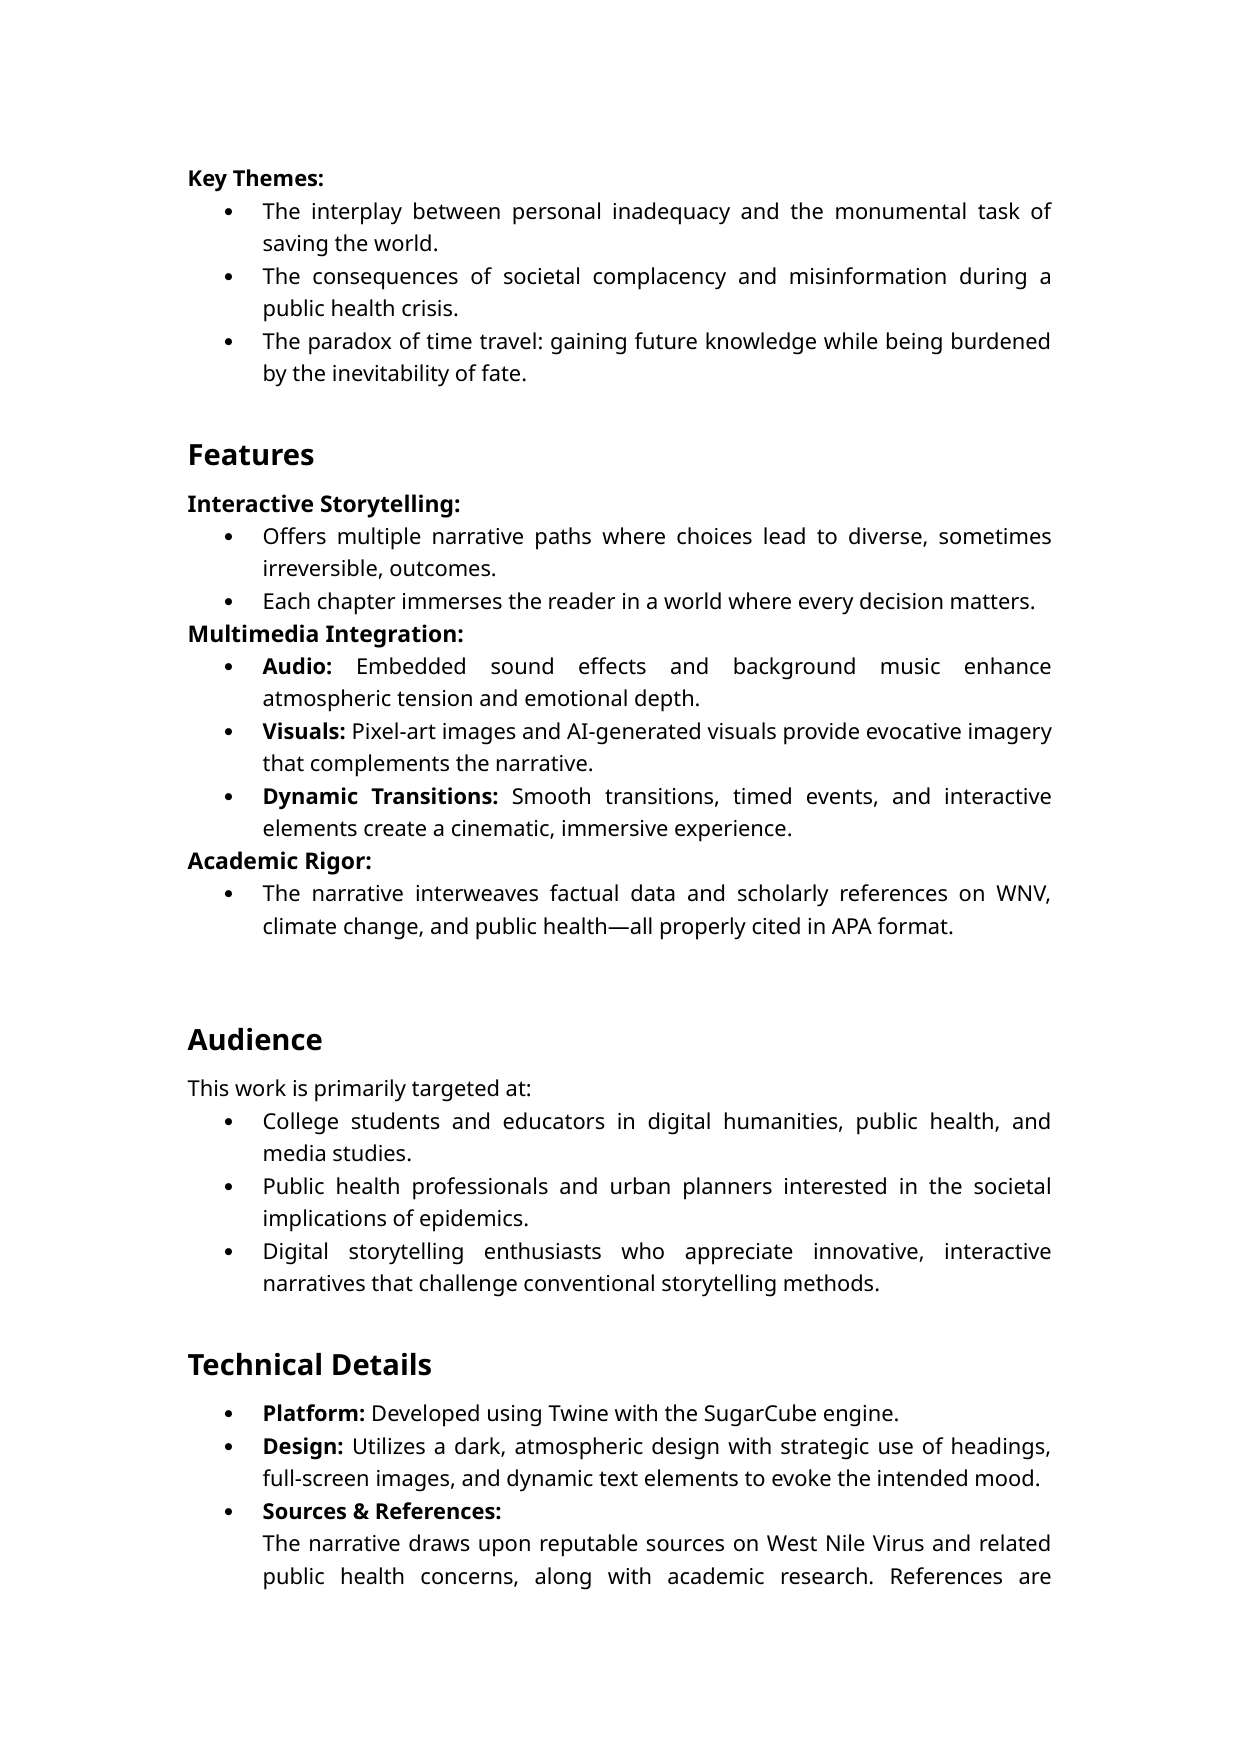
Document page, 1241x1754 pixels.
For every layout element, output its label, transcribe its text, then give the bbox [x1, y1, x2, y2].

text Key Themes: [187, 162, 1053, 194]
list The narrative interweaves factual data and scholarly references on WNV, climate change, and public health—all properly cited in APA format. [225, 877, 1053, 942]
list College students and educators in digital humanities, public health, and media studies. [225, 1104, 1053, 1169]
text Multimedia Integration: [187, 617, 1053, 649]
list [225, 1494, 1053, 1592]
list The interplay between personal inadequacy and the monumental task of saving the world. [225, 194, 1053, 259]
list The consequences of societal complacency and misinformation during a public health crisis. [225, 259, 1053, 324]
list Visuals: Pixel-art images and AI-generated visuals provide evocative imagery that complements the narrative. [225, 714, 1053, 779]
text Features [187, 422, 1053, 487]
text Academic Rigor: [187, 844, 1053, 877]
list Offers multiple narrative paths where choices lead to diverse, sometimes irreversible, outcomes. [225, 519, 1053, 584]
text This work is primarily targeted at: [187, 1072, 1053, 1104]
text Interactive Storytelling: [187, 487, 1053, 519]
text Audience [187, 1007, 1053, 1072]
list Each chapter immerses the reader in a world where every decision matters. [225, 584, 1053, 617]
list The paradox of time travel: gaining future knowledge while being burdened by the inevitability of fate. [225, 324, 1053, 389]
list Design: Utilizes a dark, atmospheric design with strategic use of headings, full-screen images, and dynamic text elements to evoke the intended mood. [225, 1429, 1053, 1494]
list Digital storytelling enthusiasts who appreciate innovative, interactive narratives that challenge conventional storytelling methods. [225, 1234, 1053, 1299]
list Platform: Developed using Twine with the SugarCube engine. [225, 1397, 1053, 1429]
list Public health professionals and urban planners interested in the societal implications of epidemics. [225, 1169, 1053, 1234]
text Technical Details [187, 1332, 1053, 1397]
list Dynamic Transitions: Smooth transitions, timed events, and interactive elements create a cinematic, immersive experience. [225, 779, 1053, 844]
list Audio: Embedded sound effects and background music enhance atmospheric tension and emotional depth. [225, 649, 1053, 714]
